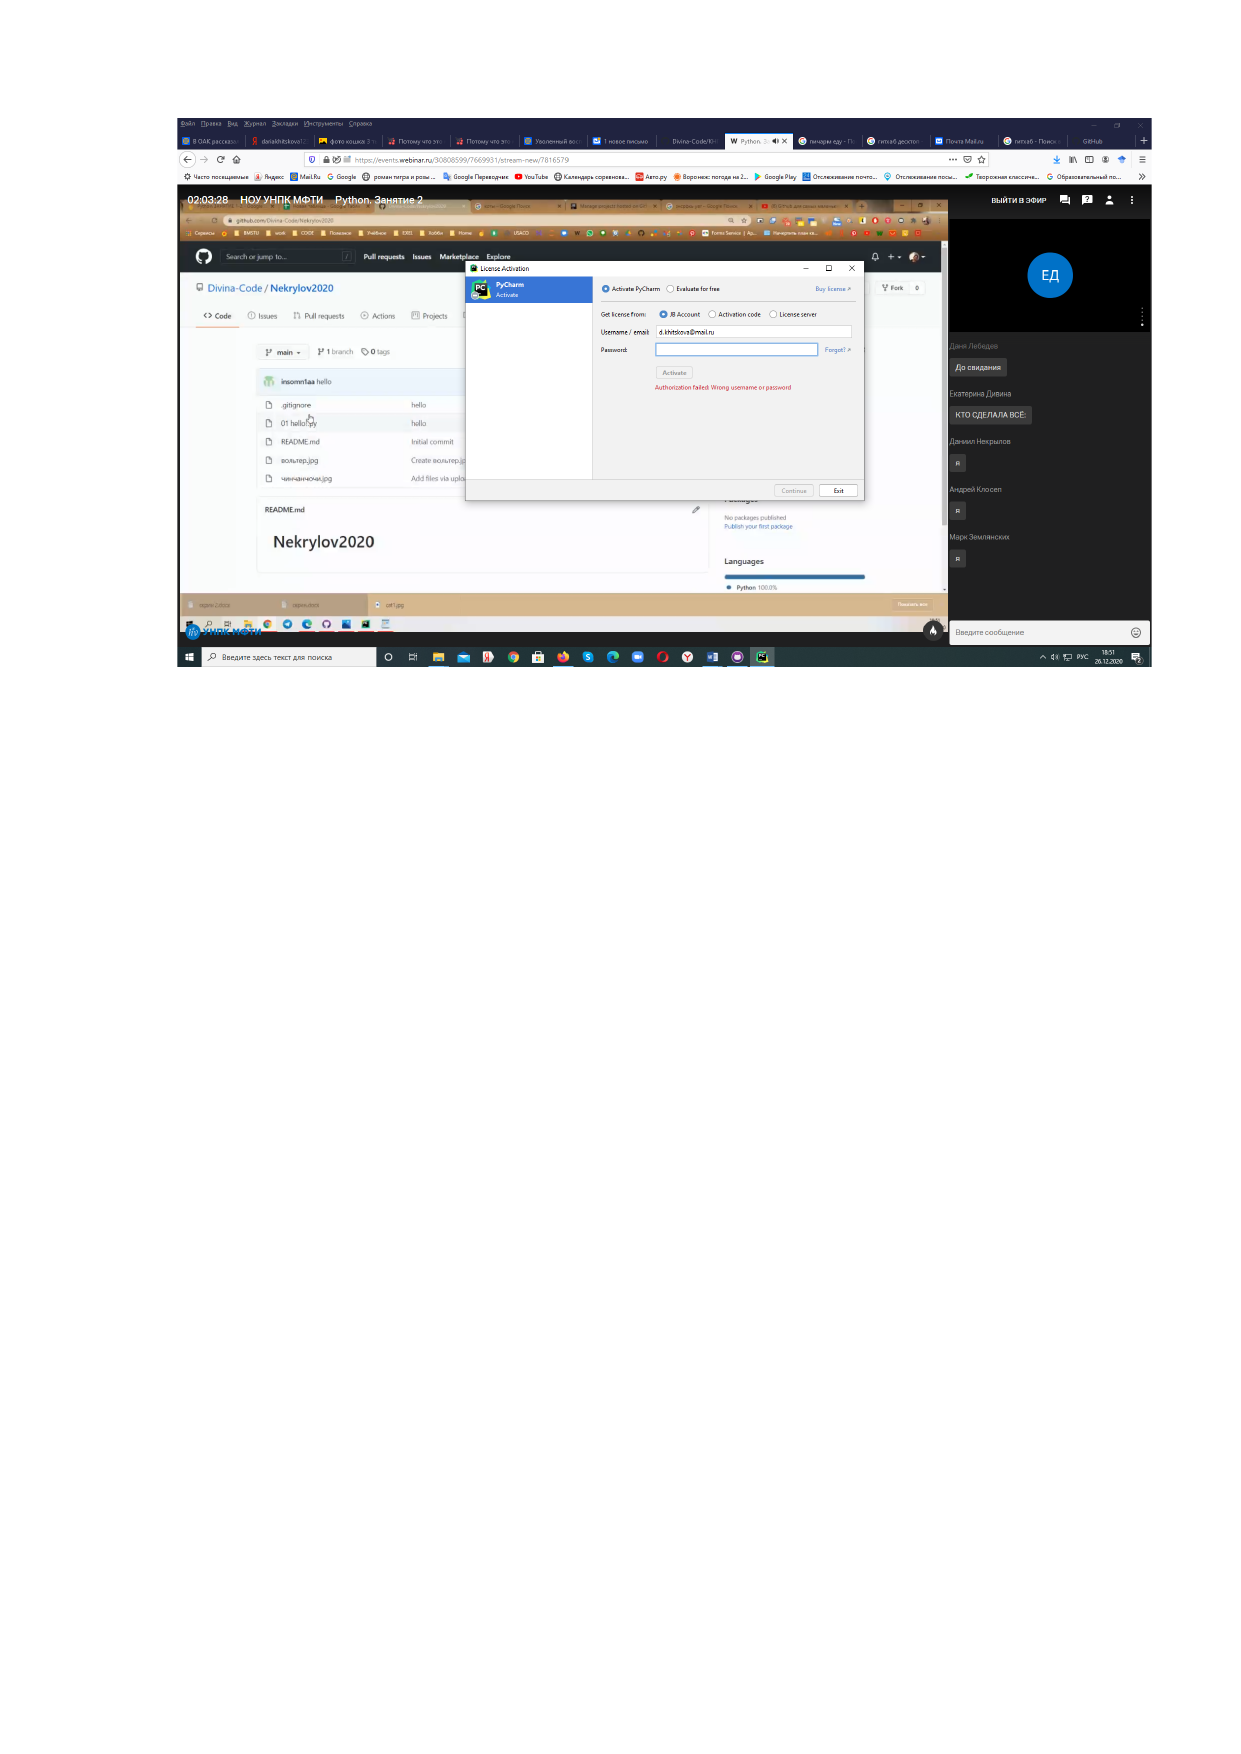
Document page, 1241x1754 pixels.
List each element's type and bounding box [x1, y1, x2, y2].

picture [177, 118, 1152, 667]
